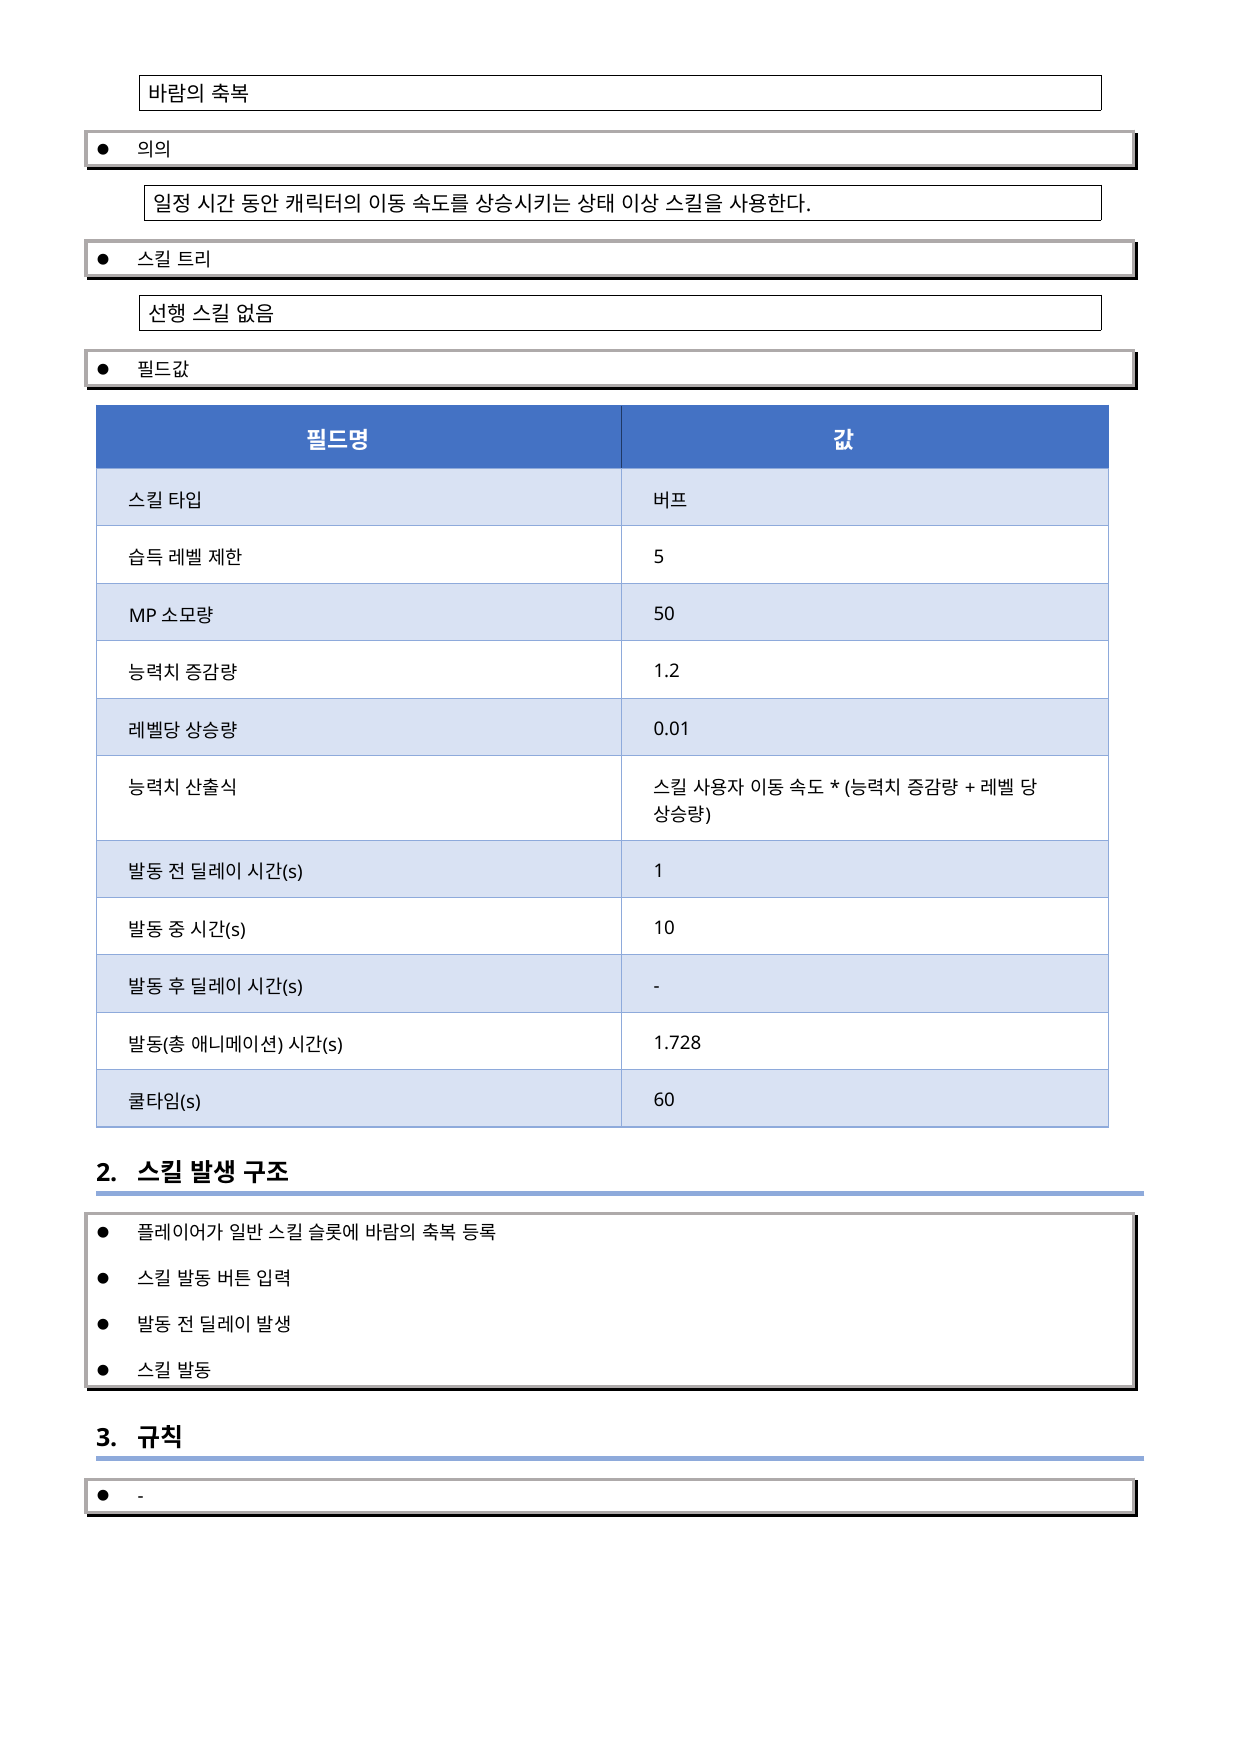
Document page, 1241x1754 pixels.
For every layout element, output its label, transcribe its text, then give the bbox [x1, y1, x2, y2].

table_cell 버프 [622, 469, 1108, 525]
table_cell 발동 후 딜레이 시간(s) [97, 955, 621, 1012]
text 선행 스킬 없음 [140, 296, 1101, 330]
table_cell 스킬 타입 [97, 469, 621, 525]
table_cell 능력치 증감량 [97, 641, 621, 697]
table_cell 10 [622, 898, 1108, 954]
table_cell 습득 레벨 제한 [97, 526, 621, 583]
text 스킬 발생 구조 [96, 1152, 1144, 1191]
text 규칙 [96, 1418, 1144, 1456]
table_cell 1.728 [622, 1013, 1108, 1069]
text 일정 시간 동안 캐릭터의 이동 속도를 상승시키는 상태 이상 스킬을 사용한다. [145, 186, 1101, 220]
table_cell 스킬 사용자 이동 속도 * (능력치 증감량 + 레벨 당 상승량) [622, 756, 1108, 839]
list 필드값 [88, 352, 1132, 384]
table_cell MP 소모량 [97, 584, 621, 640]
table_cell 쿨타임(s) [97, 1070, 621, 1126]
list - [88, 1481, 1132, 1511]
table_cell 50 [622, 584, 1108, 640]
table_cell 발동 전 딜레이 시간(s) [97, 841, 621, 897]
list 스킬 트리 [88, 243, 1132, 274]
list 의의 [88, 133, 1132, 164]
list 스킬 발동 버튼 입력 [88, 1258, 1132, 1291]
table_cell 발동 중 시간(s) [97, 898, 621, 954]
table_cell - [622, 955, 1108, 1012]
table_cell 1.2 [622, 641, 1108, 697]
table_cell 60 [622, 1070, 1108, 1126]
table_cell 능력치 산출식 [97, 756, 621, 839]
table_cell 발동(총 애니메이션) 시간(s) [97, 1013, 621, 1069]
table_cell 5 [622, 526, 1108, 583]
list 스킬 발동 [88, 1350, 1132, 1385]
list 플레이어가 일반 스킬 슬롯에 바람의 축복 등록 [88, 1215, 1132, 1244]
table_header 필드명 [97, 406, 621, 468]
table_cell 레벨당 상승량 [97, 699, 621, 755]
list 발동 전 딜레이 발생 [88, 1304, 1132, 1336]
text 바람의 축복 [140, 76, 1101, 110]
table_header 값 [622, 406, 1108, 468]
table_cell 0.01 [622, 699, 1108, 755]
table_cell 1 [622, 841, 1108, 897]
